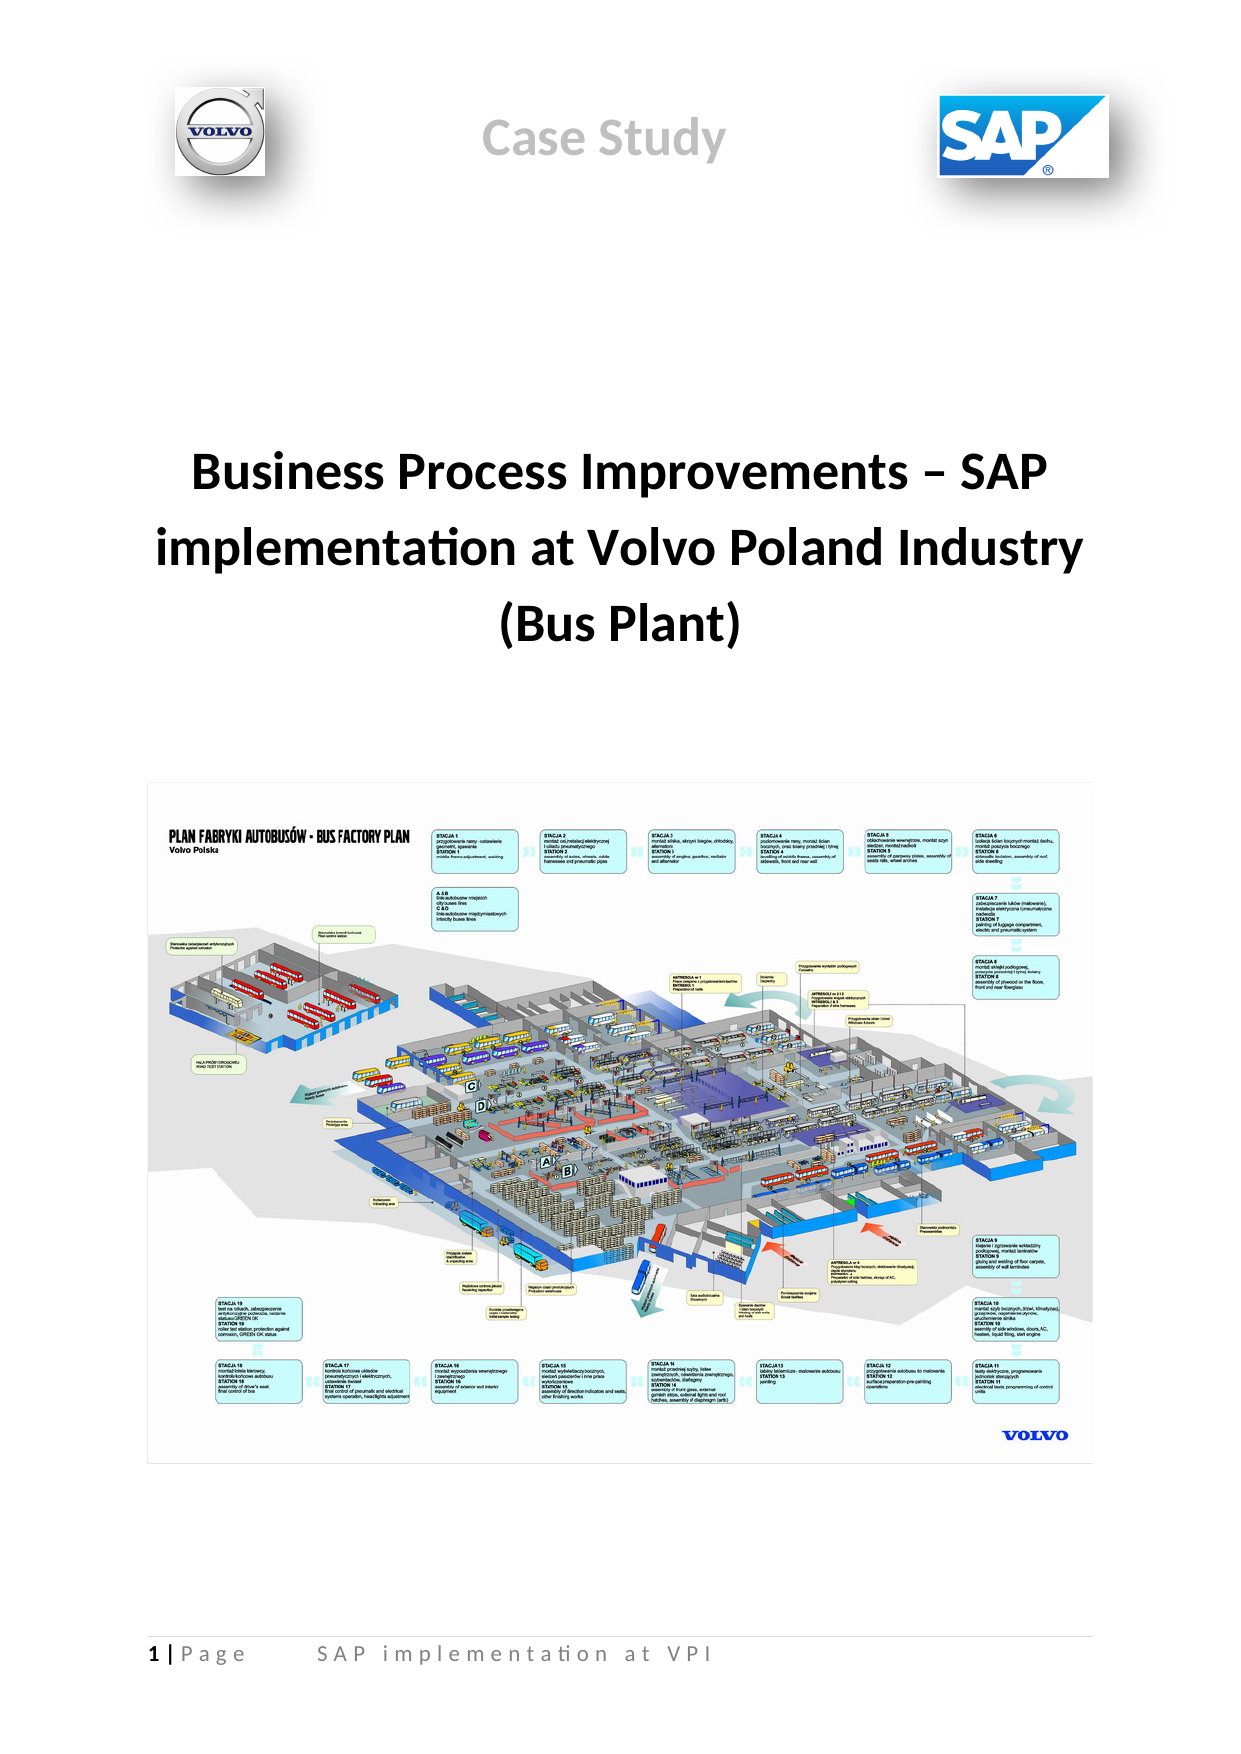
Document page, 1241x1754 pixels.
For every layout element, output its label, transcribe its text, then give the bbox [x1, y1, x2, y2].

text Business Process Improvements – SAP implementation at Volvo Poland Industry (Bus Plant) [148, 437, 1093, 655]
picture [937, 94, 1109, 178]
picture [175, 87, 265, 176]
picture [147, 782, 1093, 1464]
